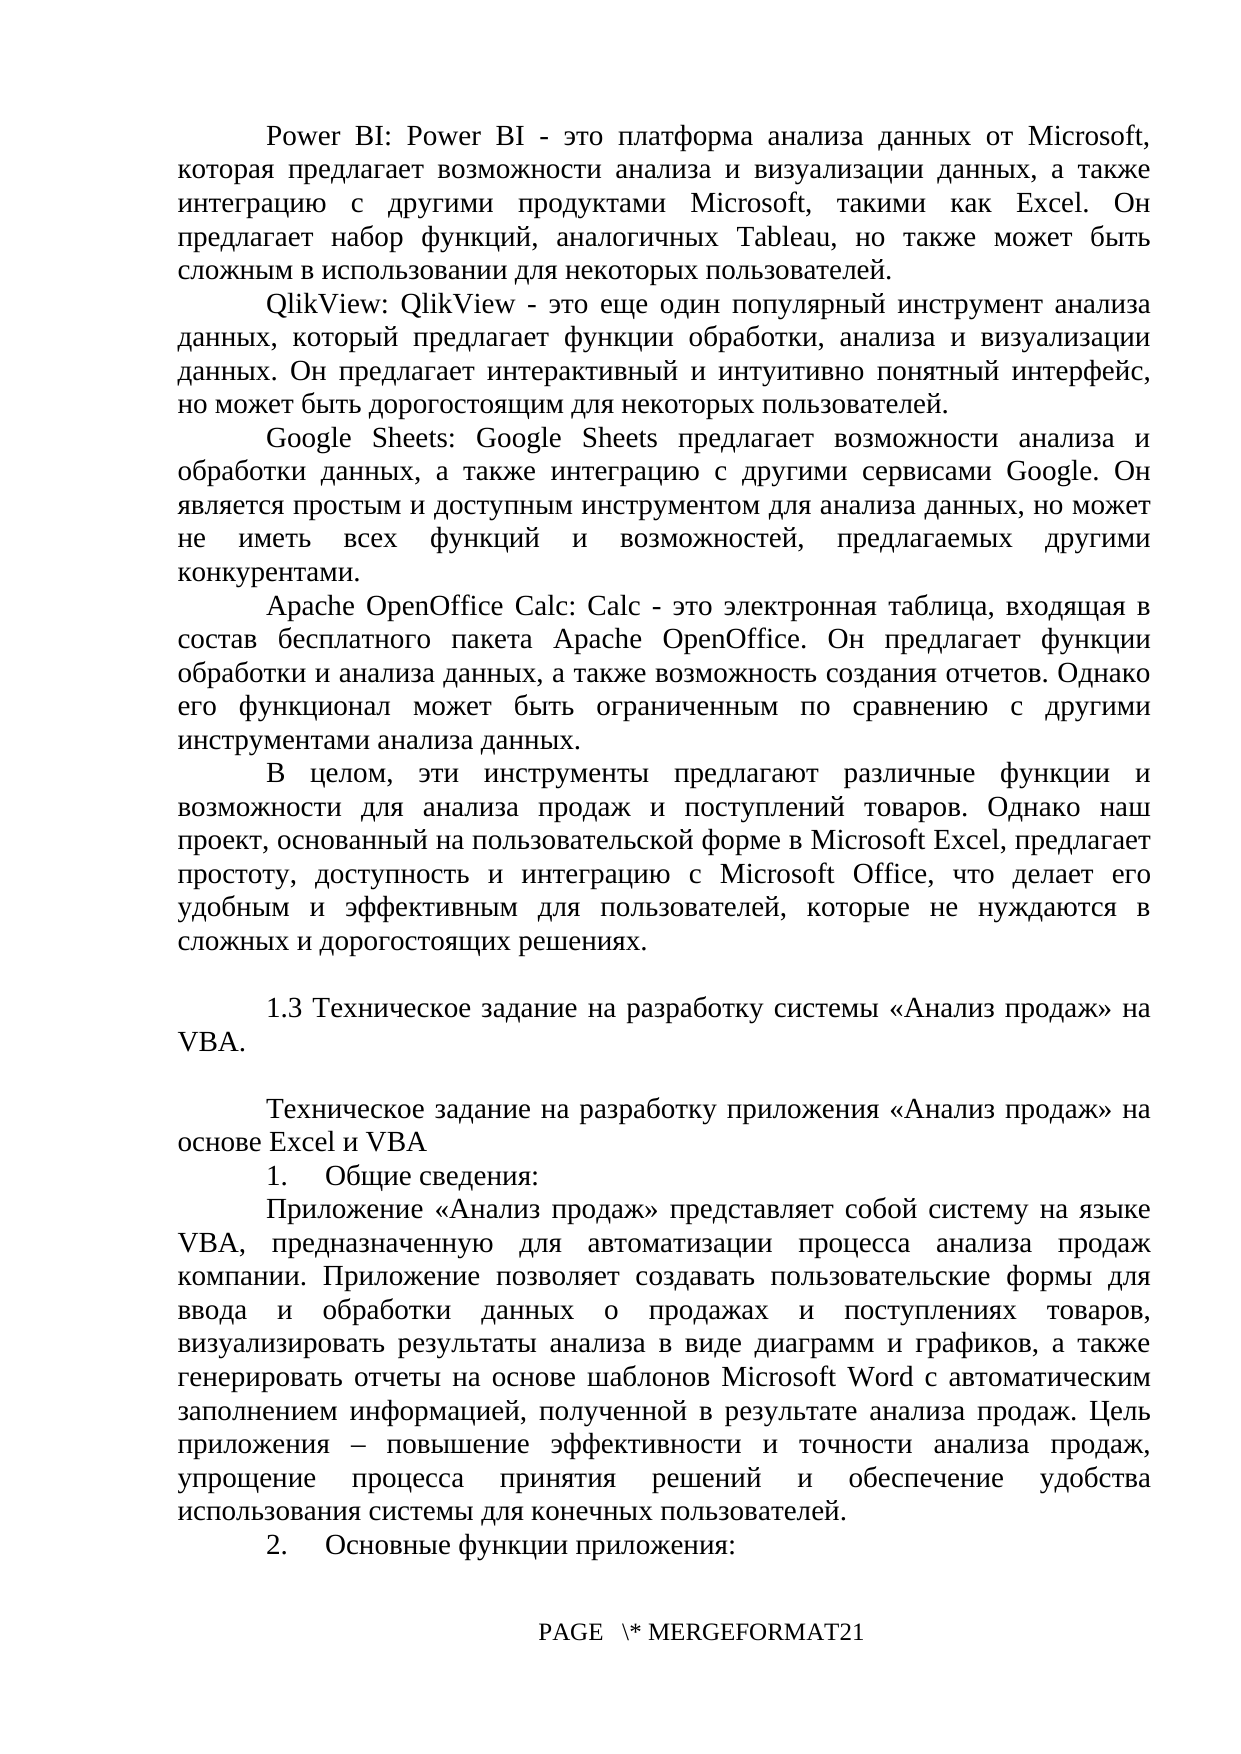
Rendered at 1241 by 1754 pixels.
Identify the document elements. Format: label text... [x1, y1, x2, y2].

text Power BI: Power BI - это платформа анализа данных от Microsoft, которая предлагает возможности анализа и визуализации данных, а также интеграцию с другими продуктами Microsoft, такими как Excel. Он предлагает набор функций, аналогичных Tableau, но также может быть сложным в использовании для некоторых пользователей. [177, 118, 1152, 286]
list Основные функции приложения: [177, 1527, 1152, 1560]
list Приложение «Анализ продаж» представляет собой систему на языке VBA, предназначенную для автоматизации процесса анализа продаж компании. Приложение позволяет создавать пользовательские формы для ввода и обработки данных о продажах и поступлениях товаров, визуализировать результаты анализа в виде диаграмм и графиков, а также генерировать отчеты на основе шаблонов Microsoft Word с автоматическим заполнением информацией, полученной в результате анализа продаж. Цель приложения – повышение эффективности и точности анализа продаж, упрощение процесса принятия решений и обеспечение удобства использования системы для конечных пользователей. [177, 1191, 1152, 1527]
text В целом, эти инструменты предлагают различные функции и возможности для анализа продаж и поступлений товаров. Однако наш проект, основанный на пользовательской форме в Microsoft Excel, предлагает простоту, доступность и интеграцию с Microsoft Office, что делает его удобным и эффективным для пользователей, которые не нуждаются в сложных и дорогостоящих решениях. [177, 755, 1152, 957]
text QlikView: QlikView - это еще один популярный инструмент анализа данных, который предлагает функции обработки, анализа и визуализации данных. Он предлагает интерактивный и интуитивно понятный интерфейс, но может быть дорогостоящим для некоторых пользователей. [177, 286, 1152, 420]
text Google Sheets: Google Sheets предлагает возможности анализа и обработки данных, а также интеграцию с другими сервисами Google. Он является простым и доступным инструментом для анализа данных, но может не иметь всех функций и возможностей, предлагаемых другими конкурентами. [177, 420, 1152, 588]
text Техническое задание на разработку приложения «Анализ продаж» на основе Excel и VBA [177, 1091, 1152, 1158]
list Общие сведения: [177, 1158, 1152, 1191]
subtitle 1.3 Техническое задание на разработку системы «Анализ продаж» на VBA. [177, 990, 1152, 1057]
text Apache OpenOffice Calc: Calc - это электронная таблица, входящая в состав бесплатного пакета Apache OpenOffice. Он предлагает функции обработки и анализа данных, а также возможность создания отчетов. Однако его функционал может быть ограниченным по сравнению с другими инструментами анализа данных. [177, 588, 1152, 755]
